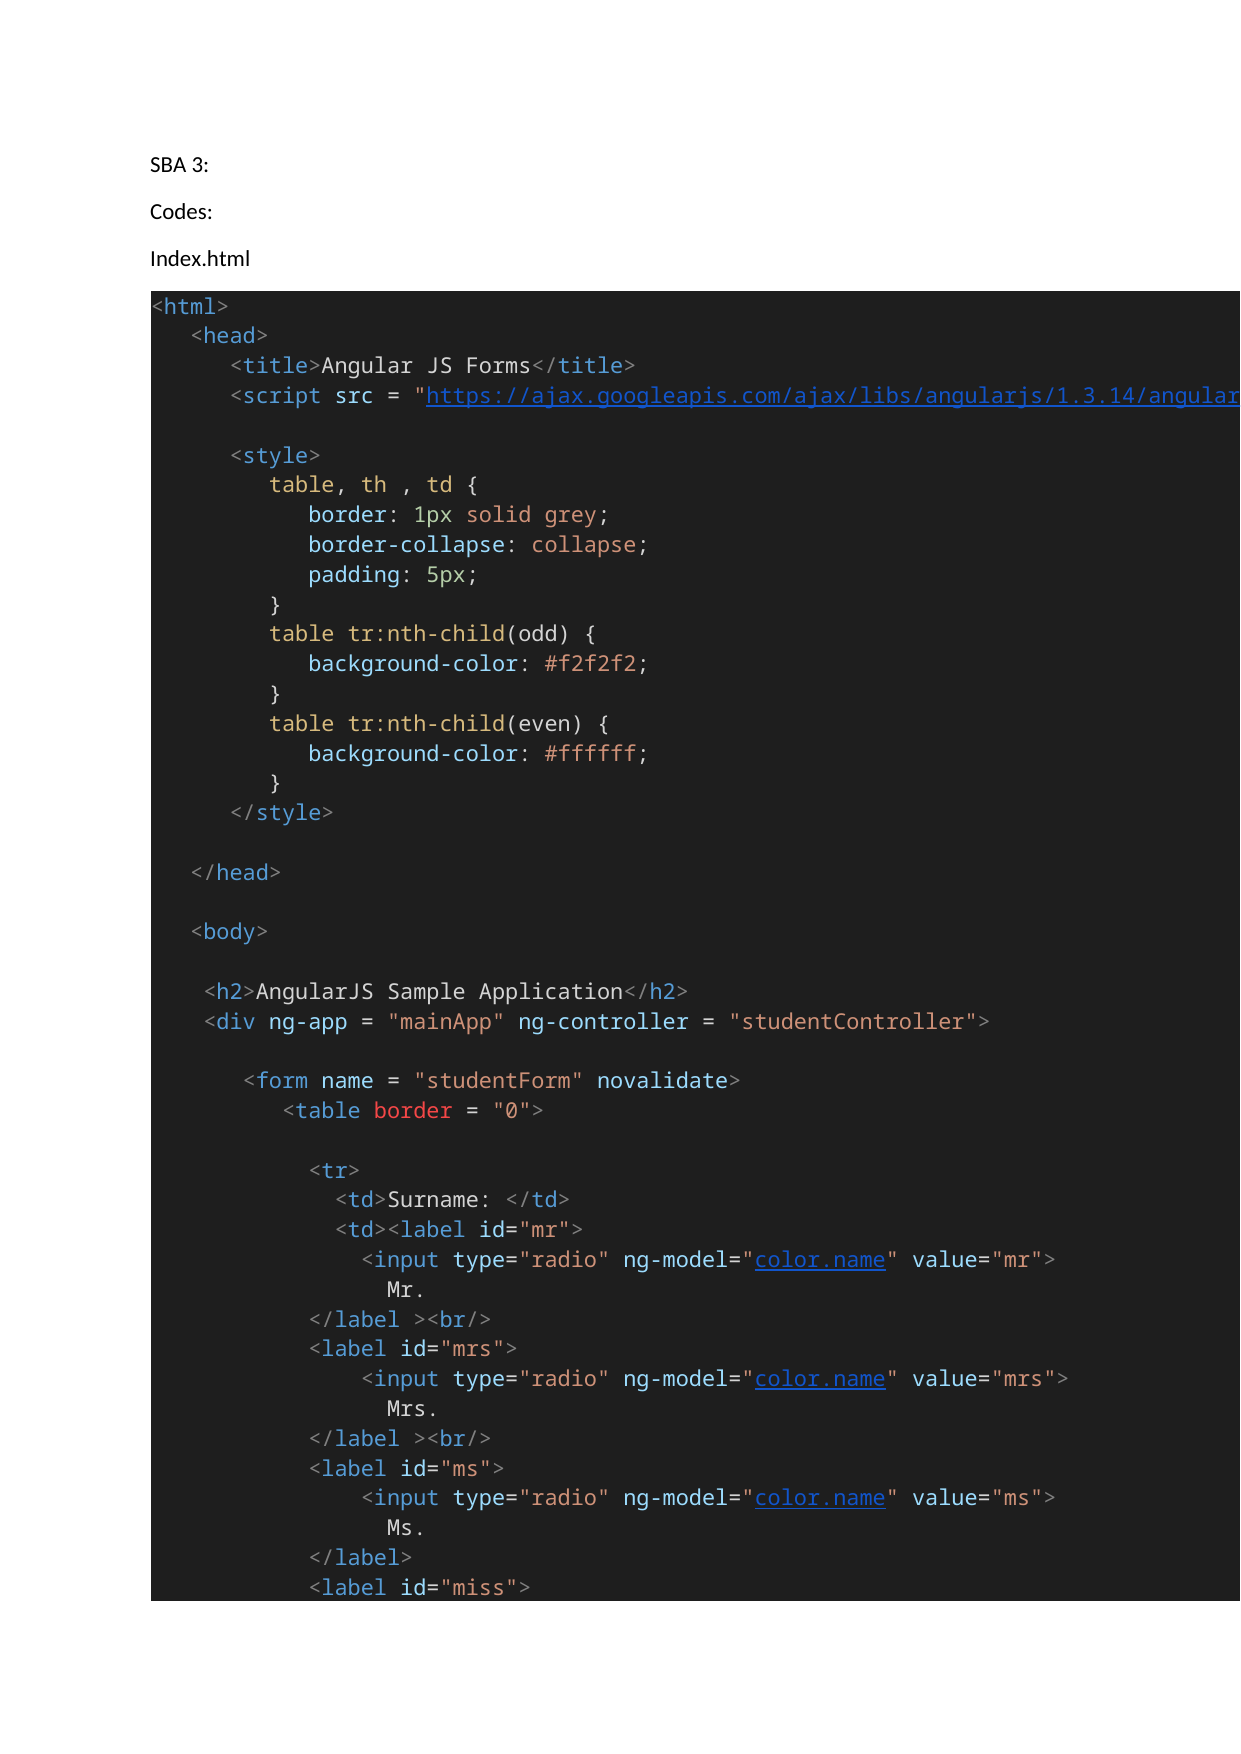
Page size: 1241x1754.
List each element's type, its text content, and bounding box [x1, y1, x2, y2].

text Codes: [150, 197, 1090, 225]
text SBA 3: [150, 150, 1090, 178]
text Index.html [150, 244, 1090, 272]
